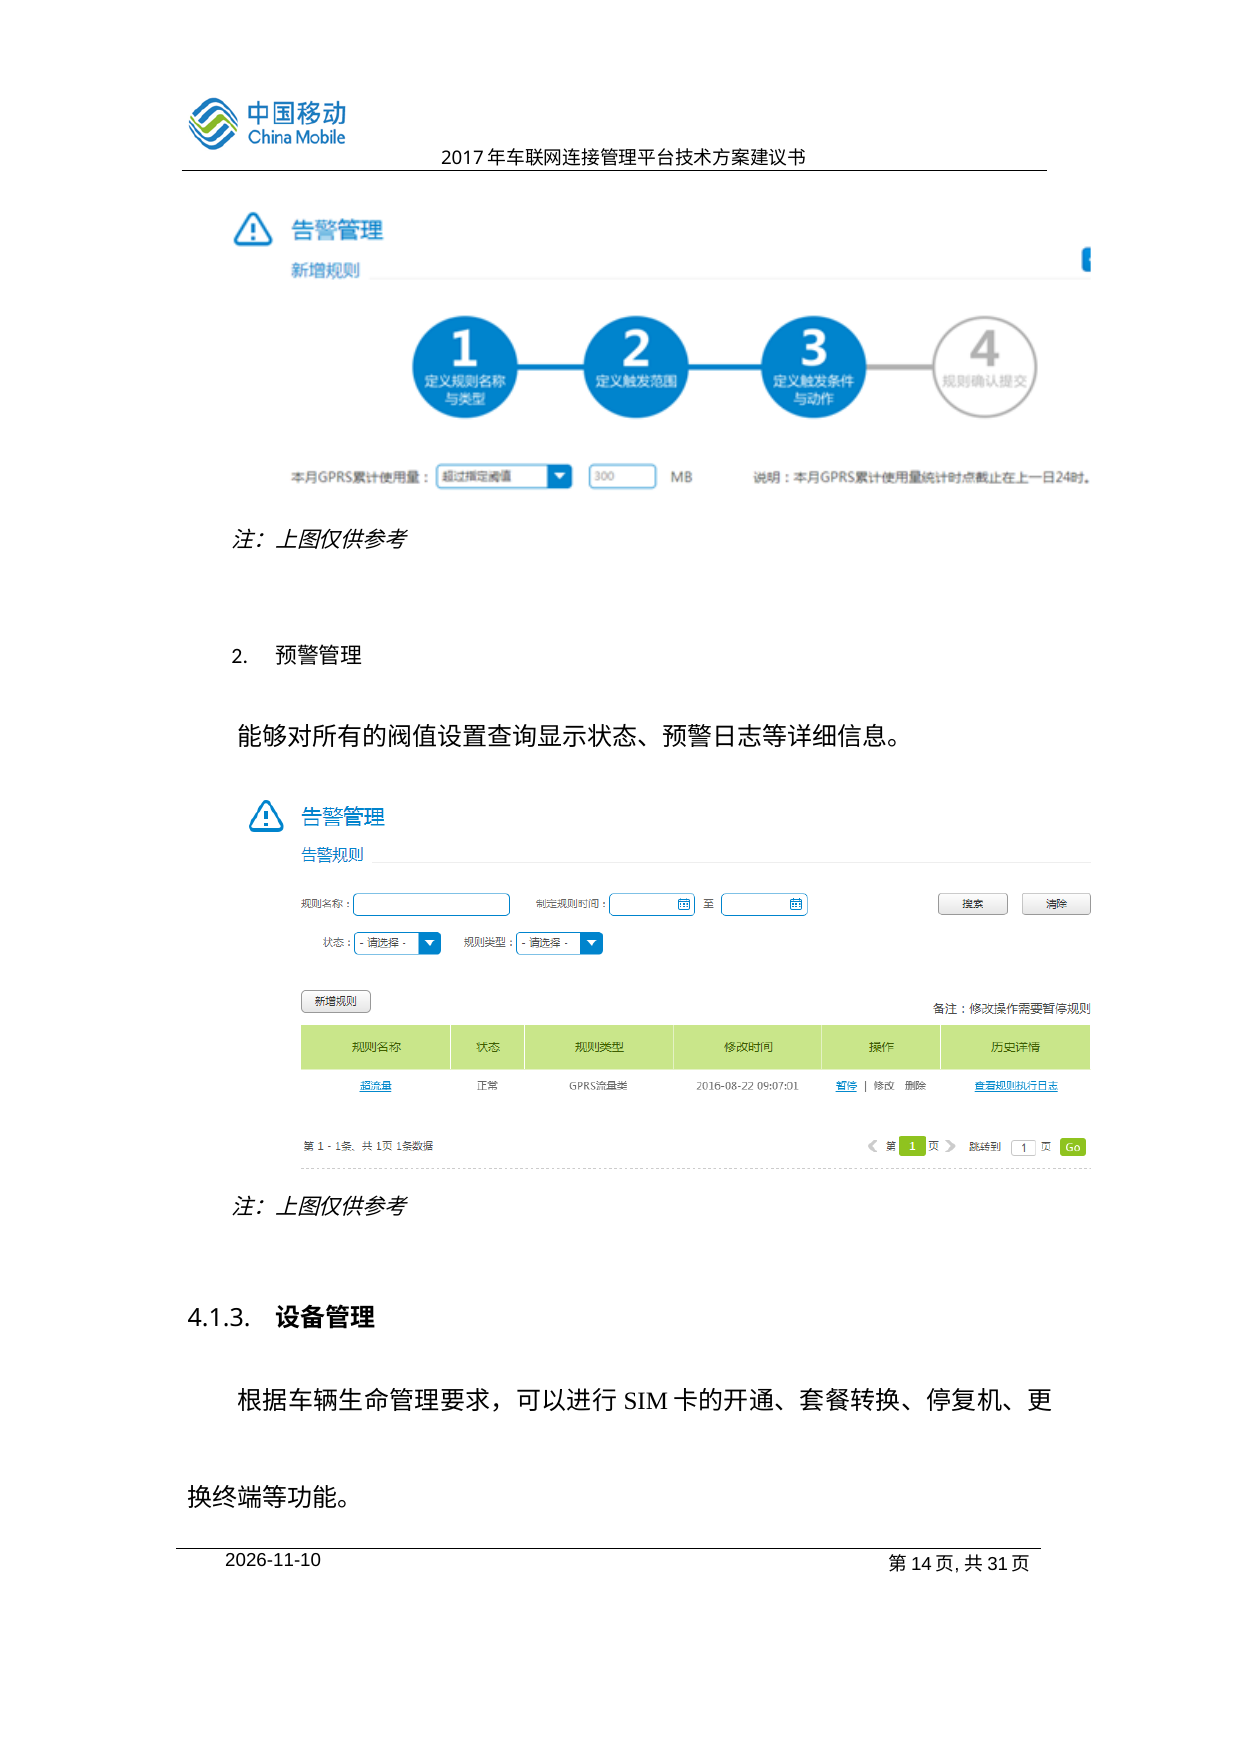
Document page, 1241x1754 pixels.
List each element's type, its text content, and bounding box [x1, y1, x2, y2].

picture [231, 203, 1091, 509]
picture [237, 785, 1103, 1169]
text 注：上图仅供参考 [187, 522, 1053, 554]
text 能够对所有的阀值设置查询显示状态、预警日志等详细信息。 [187, 702, 1053, 767]
list 预警管理 [231, 638, 1053, 669]
text 注：上图仅供参考 [187, 1188, 1053, 1221]
text 设备管理 [187, 1283, 1053, 1348]
text 根据车辆生命管理要求，可以进行 SIM卡的开通、套餐转换、停复机、更换终端等功能。 [187, 1366, 1053, 1528]
picture [187, 97, 347, 151]
